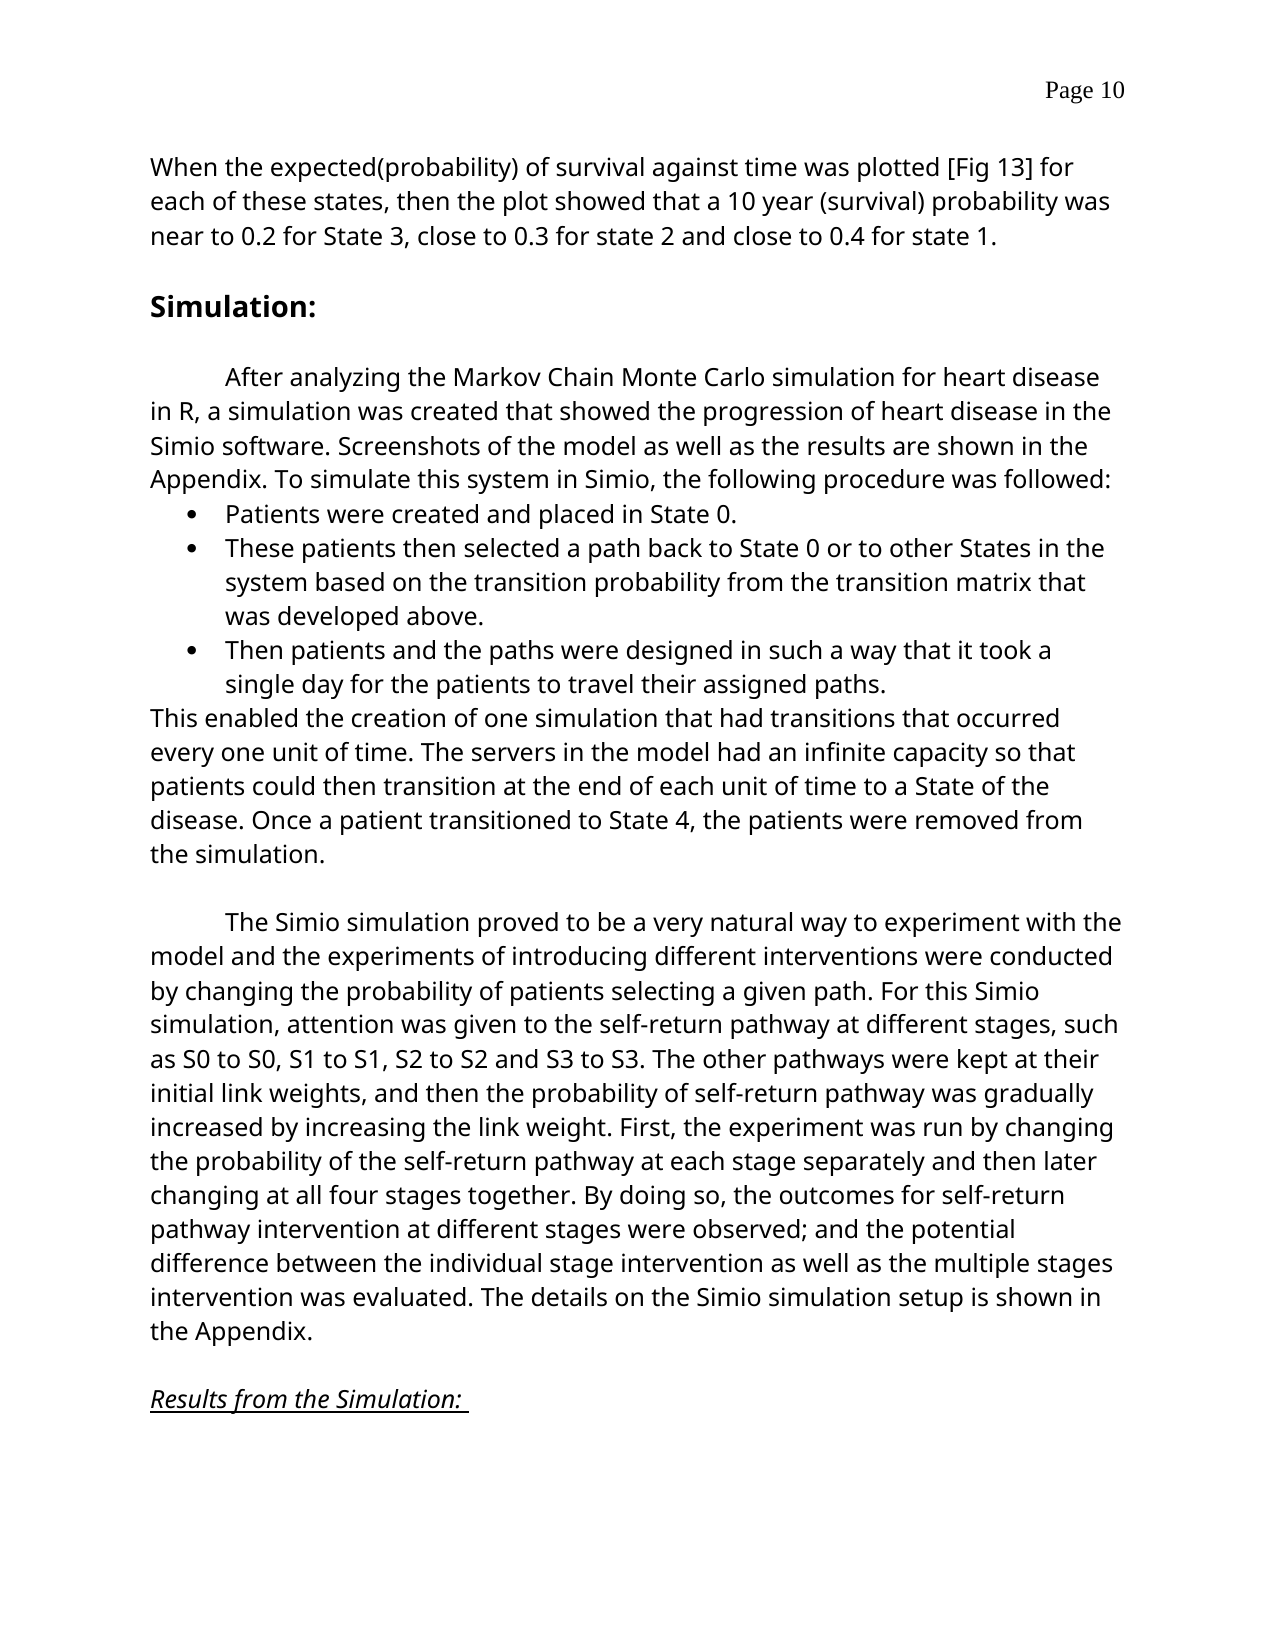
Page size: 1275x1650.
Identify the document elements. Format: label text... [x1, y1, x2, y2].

text This enabled the creation of one simulation that had transitions that occurred every one unit of time. The servers in the model had an infinite capacity so that patients could then transition at the end of each unit of time to a State of the disease. Once a patient transitioned to State 4, the patients were removed from the simulation. [150, 701, 1125, 871]
text Results from the Simulation: [150, 1382, 1125, 1416]
text Simulation: [150, 286, 1125, 326]
list These patients then selected a path back to State 0 or to other States in the system based on the transition probability from the transition matrix that was developed above. [187, 530, 1125, 632]
text When the expected(probability) of survival against time was plotted [Fig 13] for each of these states, then the plot showed that a 10 year (survival) probability was near to 0.2 for State 3, close to 0.3 for state 2 and close to 0.4 for state 1. [150, 150, 1125, 252]
text The Simio simulation proved to be a very natural way to experiment with the model and the experiments of introducing different interventions were conducted by changing the probability of patients selecting a given path. For this Simio simulation, attention was given to the self-return pathway at different stages, such as S0 to S0, S1 to S1, S2 to S2 and S3 to S3. The other pathways were kept at their initial link weights, and then the probability of self-return pathway was gradually increased by increasing the link weight. First, the experiment was run by changing the probability of the self-return pathway at each stage separately and then later changing at all four stages together. By doing so, the outcomes for self-return pathway intervention at different stages were observed; and the potential difference between the individual stage intervention as well as the multiple stages intervention was evaluated. The details on the Simio simulation setup is shown in the Appendix. [150, 905, 1125, 1348]
text After analyzing the Markov Chain Monte Carlo simulation for heart disease in R, a simulation was created that showed the progression of heart disease in the Simio software. Screenshots of the model as well as the results are shown in the Appendix. To simulate this system in Simio, the following procedure was followed: [150, 360, 1125, 496]
list Then patients and the paths were designed in such a way that it took a single day for the patients to travel their assigned paths. [187, 632, 1125, 701]
list Patients were created and placed in State 0. [187, 496, 1125, 530]
